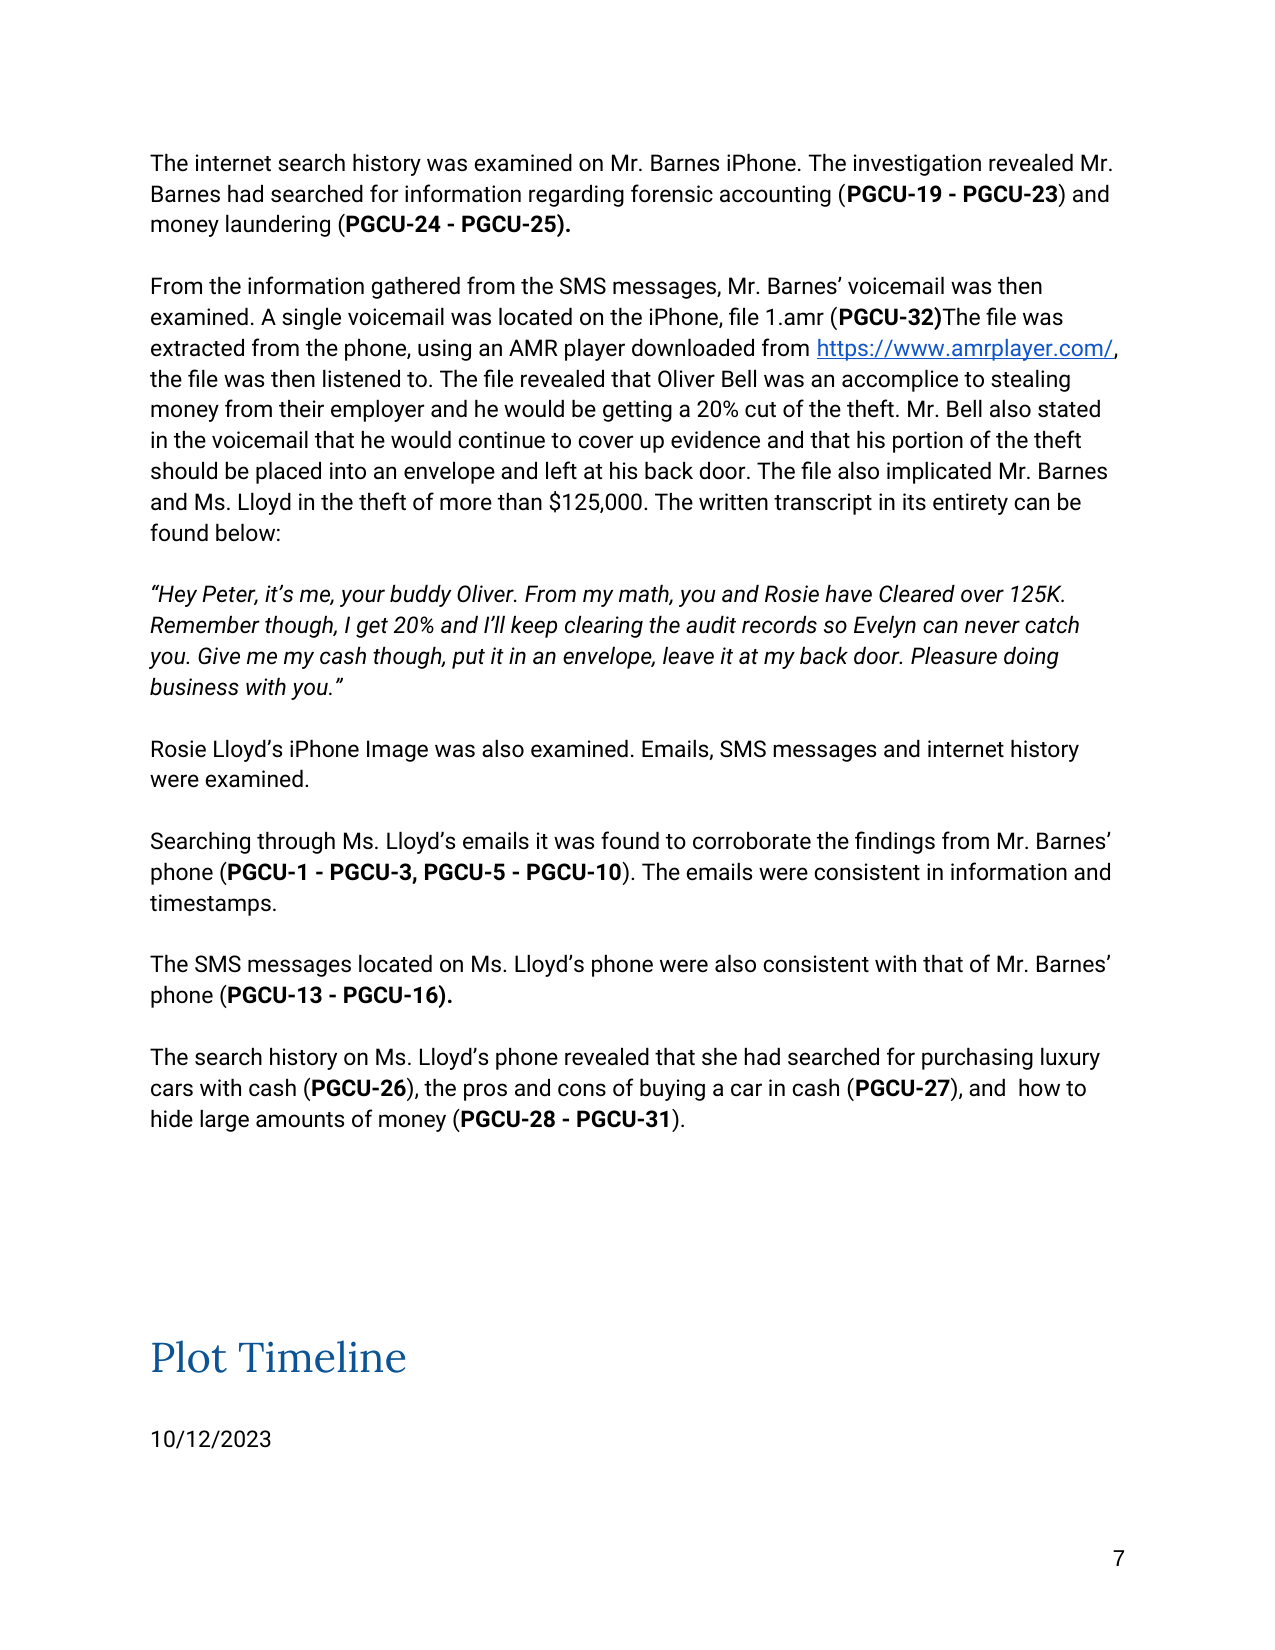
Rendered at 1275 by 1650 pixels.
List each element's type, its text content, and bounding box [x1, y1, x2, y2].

text Searching through Ms. Lloyd’s emails it was found to corroborate the findings from Mr. Barnes’ phone (PGCU-1 - PGCU-3, PGCU-5 - PGCU-10). The emails were consistent in information and timestamps. [150, 828, 1125, 917]
text The SMS messages located on Ms. Lloyd’s phone were also consistent with that of Mr. Barnes’ phone (PGCU-13 - PGCU-16). [150, 952, 1125, 1009]
text Rosie Lloyd’s iPhone Image was also examined. Emails, SMS messages and internet history were examined. [150, 736, 1125, 793]
text The search history on Ms. Lloyd’s phone revealed that she had searched for purchasing luxury cars with cash (PGCU-26), the pros and cons of buying a car in cash (PGCU-27), and how to hide large amounts of money (PGCU-28 - PGCU-31). [150, 1044, 1125, 1133]
text 10/12/2023 [150, 1427, 1125, 1453]
text The internet search history was examined on Mr. Barnes iPhone. The investigation revealed Mr. Barnes had searched for information regarding forensic accounting (PGCU-19 - PGCU-23) and money laundering (PGCU-24 - PGCU-25). [150, 150, 1125, 238]
subtitle Plot Timeline [150, 1331, 1125, 1384]
text From the information gathered from the SMS messages, Mr. Barnes’ voicemail was then examined. A single voicemail was located on the iPhone, file 1.amr (PGCU-32)The file was extracted from the phone, using an AMR player downloaded from https://www.amrplayer.com/, the file was then listened to. The file revealed that Oliver Bell was an accomplice to stealing money from their employer and he would be getting a 20% cut of the theft. Mr. Bell also stated in the voicemail that he would continue to cover up evidence and that his portion of the theft should be placed into an envelope and left at his back door. The file also implicated Mr. Barnes and Ms. Lloyd in the theft of more than $125,000. The written transcript in its entirety can be found below: [150, 273, 1125, 547]
text “Hey Peter, it’s me, your buddy Oliver. From my math, you and Rosie have Cleared over 125K. Remember though, I get 20% and I’ll keep clearing the audit records so Evelyn can never catch you. Give me my cash though, put it in an envelope, leave it at my back door. Pleasure doing business with you.” [150, 582, 1125, 701]
